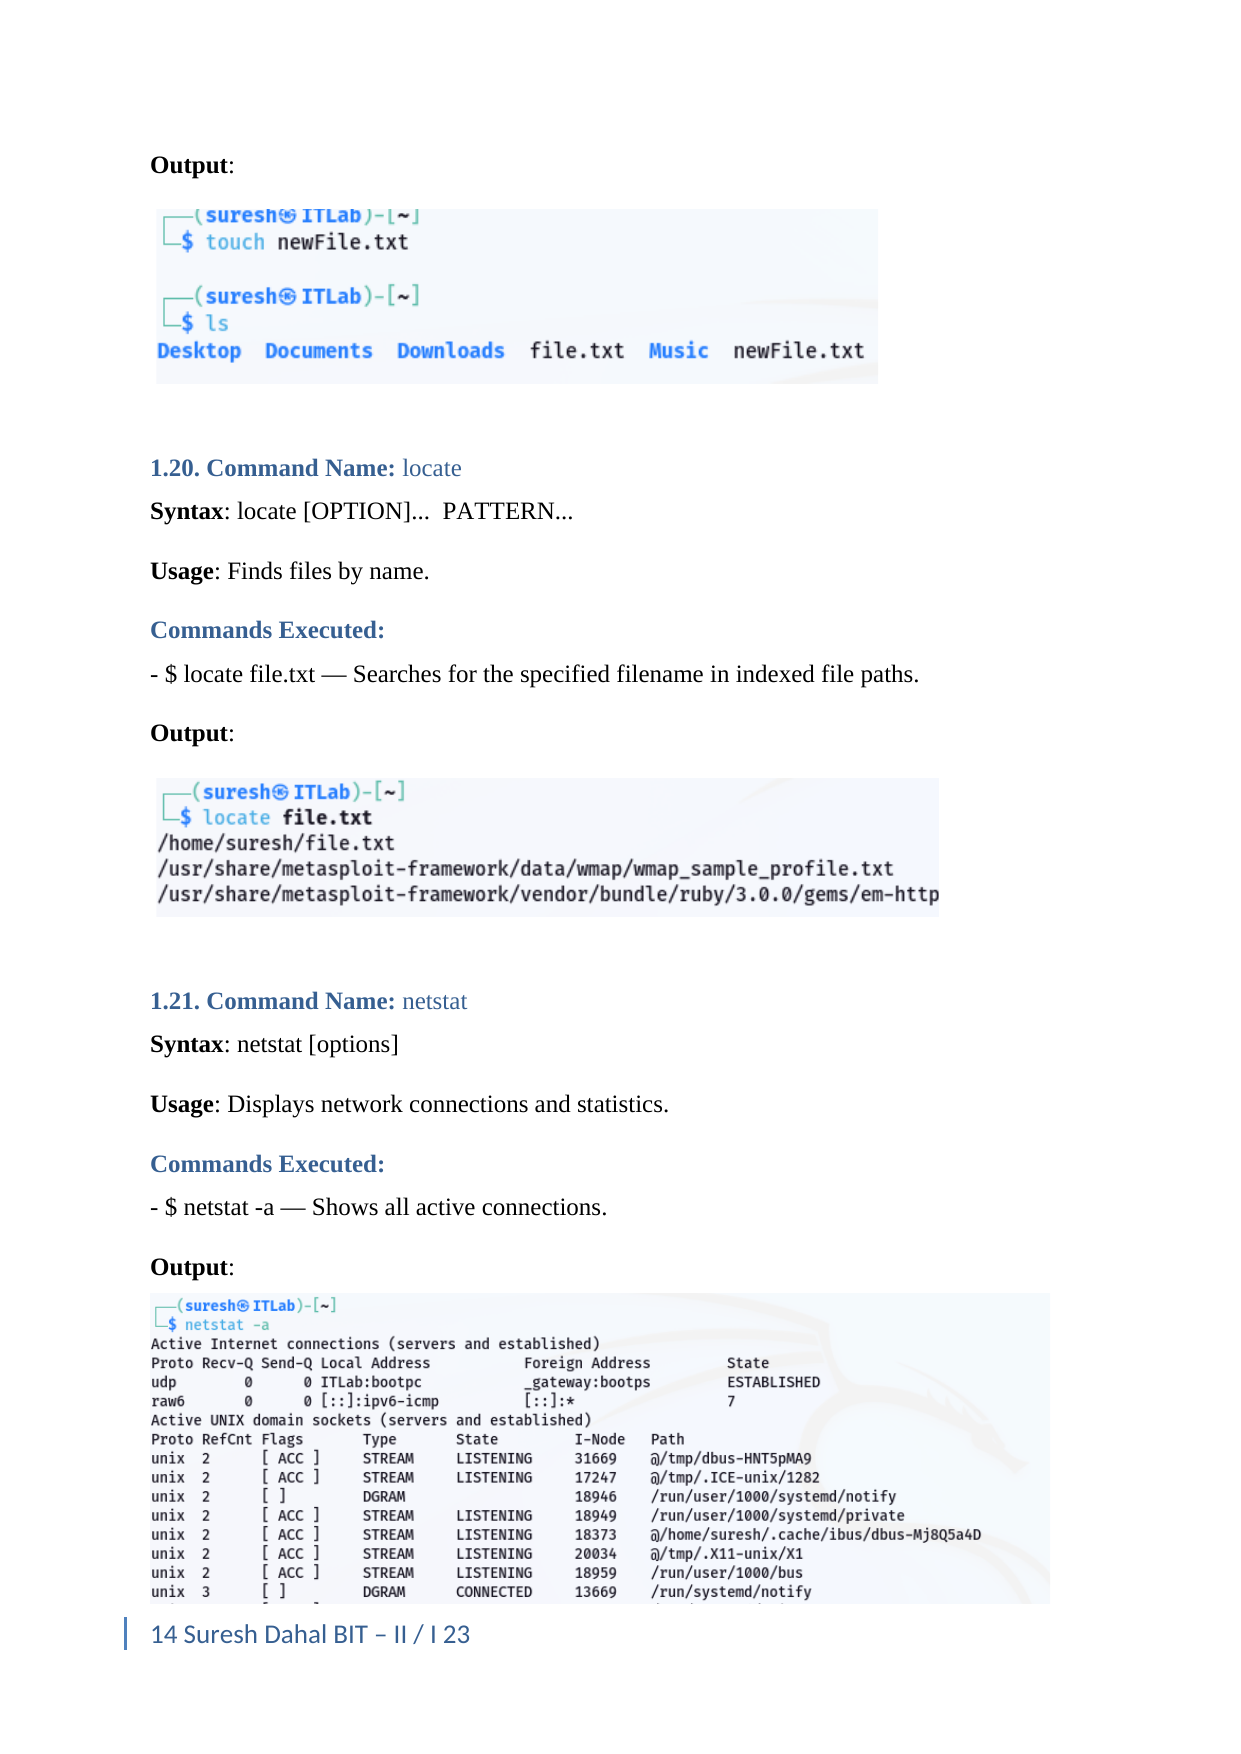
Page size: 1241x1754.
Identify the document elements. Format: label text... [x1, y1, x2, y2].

subtitle 1.20. Command Name: locate [150, 453, 1090, 482]
text Syntax: locate [OPTION]... PATTERN... [150, 496, 1090, 525]
text Usage: Finds files by name. [150, 556, 1090, 584]
subtitle 1.21. Command Name: netstat [150, 986, 1090, 1015]
text Output: [150, 150, 1090, 179]
text Output: [150, 718, 1090, 747]
text Usage: Displays network connections and statistics. [150, 1089, 1090, 1118]
text - $ netstat -a — Shows all active connections. [150, 1192, 1090, 1221]
text - $ locate file.txt — Searches for the specified filename in indexed file paths. [150, 659, 1090, 687]
picture [156, 778, 939, 917]
subtitle Commands Executed: [150, 616, 1090, 644]
picture [150, 1293, 1050, 1604]
text Syntax: netstat [options] [150, 1029, 1090, 1058]
subtitle Commands Executed: [150, 1149, 1090, 1178]
picture [156, 209, 879, 384]
